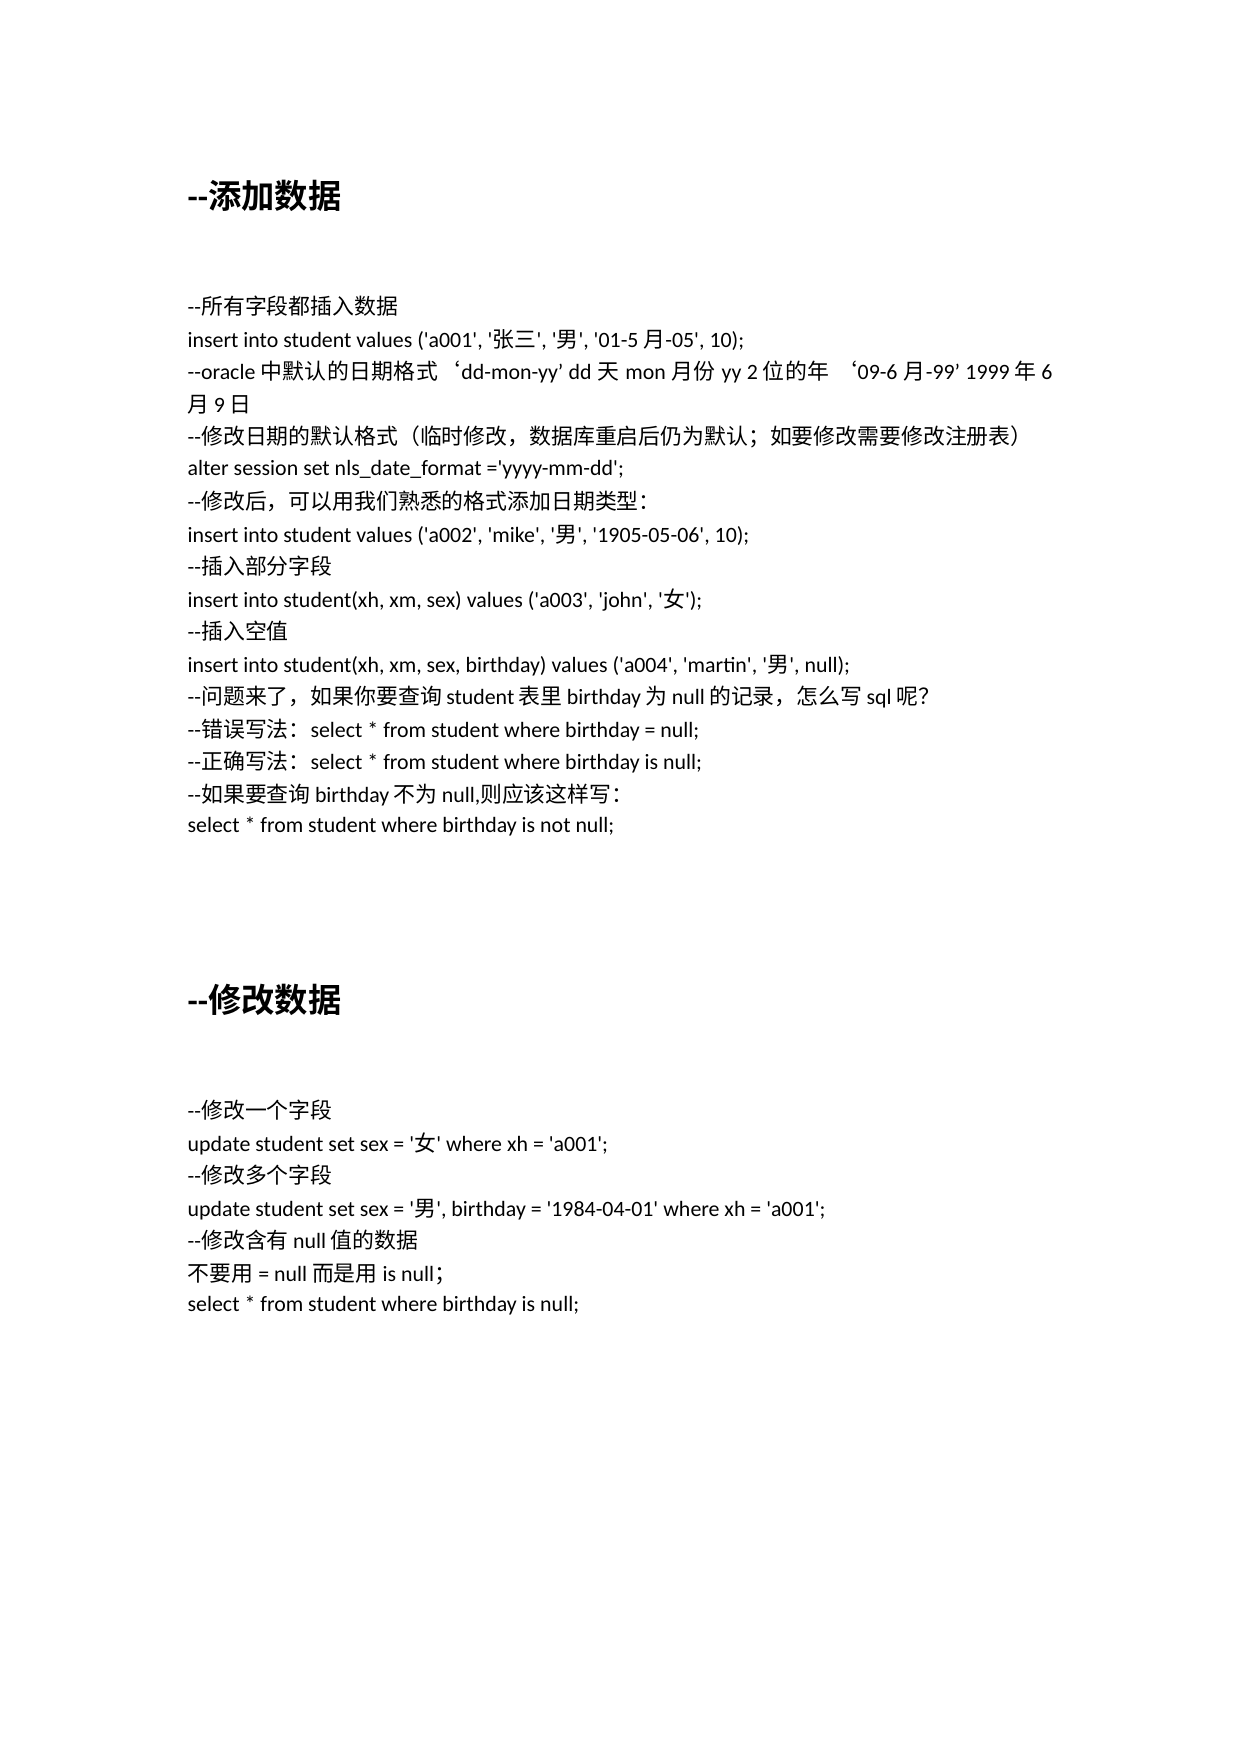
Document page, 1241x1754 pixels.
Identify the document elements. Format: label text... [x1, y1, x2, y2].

text --修改一个字段 [187, 1093, 1053, 1125]
text select * from student where birthday is not null; [187, 809, 1053, 841]
text --oracle中默认的日期格式‘dd-mon-yy’ dd 天 mon 月份 yy 2位的年 ‘09-6 月-99’ 1999年6月9日 [187, 354, 1053, 419]
text insert into student(xh, xm, sex) values ('a003', 'john', '女'); [187, 581, 1053, 614]
text --正确写法：select * from student where birthday is null; [187, 744, 1053, 776]
text --修改日期的默认格式（临时修改，数据库重启后仍为默认；如要修改需要修改注册表） [187, 419, 1053, 451]
text 不要用 = null 而是用 is null； [187, 1255, 1053, 1288]
text --修改含有null值的数据 [187, 1223, 1053, 1255]
text --插入空值 [187, 614, 1053, 646]
text insert into student values ('a002', 'mike', '男', '1905-05-06', 10); [187, 516, 1053, 549]
text select * from student where birthday is null; [187, 1288, 1053, 1320]
text --修改后，可以用我们熟悉的格式添加日期类型： [187, 484, 1053, 516]
text --错误写法：select * from student where birthday = null; [187, 711, 1053, 744]
text --问题来了，如果你要查询student表里birthday为null的记录，怎么写sql呢？ [187, 679, 1053, 711]
text --所有字段都插入数据 [187, 289, 1053, 321]
text update student set sex = '男', birthday = '1984-04-01' where xh = 'a001'; [187, 1190, 1053, 1223]
text insert into student values ('a001', '张三', '男', '01-5 月-05', 10); [187, 321, 1053, 354]
text alter session set nls_date_format ='yyyy-mm-dd'; [187, 451, 1053, 484]
text update student set sex = '女' where xh = 'a001'; [187, 1125, 1053, 1158]
text --如果要查询birthday不为null,则应该这样写： [187, 776, 1053, 809]
subtitle --修改数据 [187, 966, 1053, 1031]
text insert into student(xh, xm, sex, birthday) values ('a004', 'martin', '男', null); [187, 646, 1053, 679]
text --插入部分字段 [187, 549, 1053, 581]
text --修改多个字段 [187, 1158, 1053, 1190]
subtitle --添加数据 [187, 162, 1053, 227]
